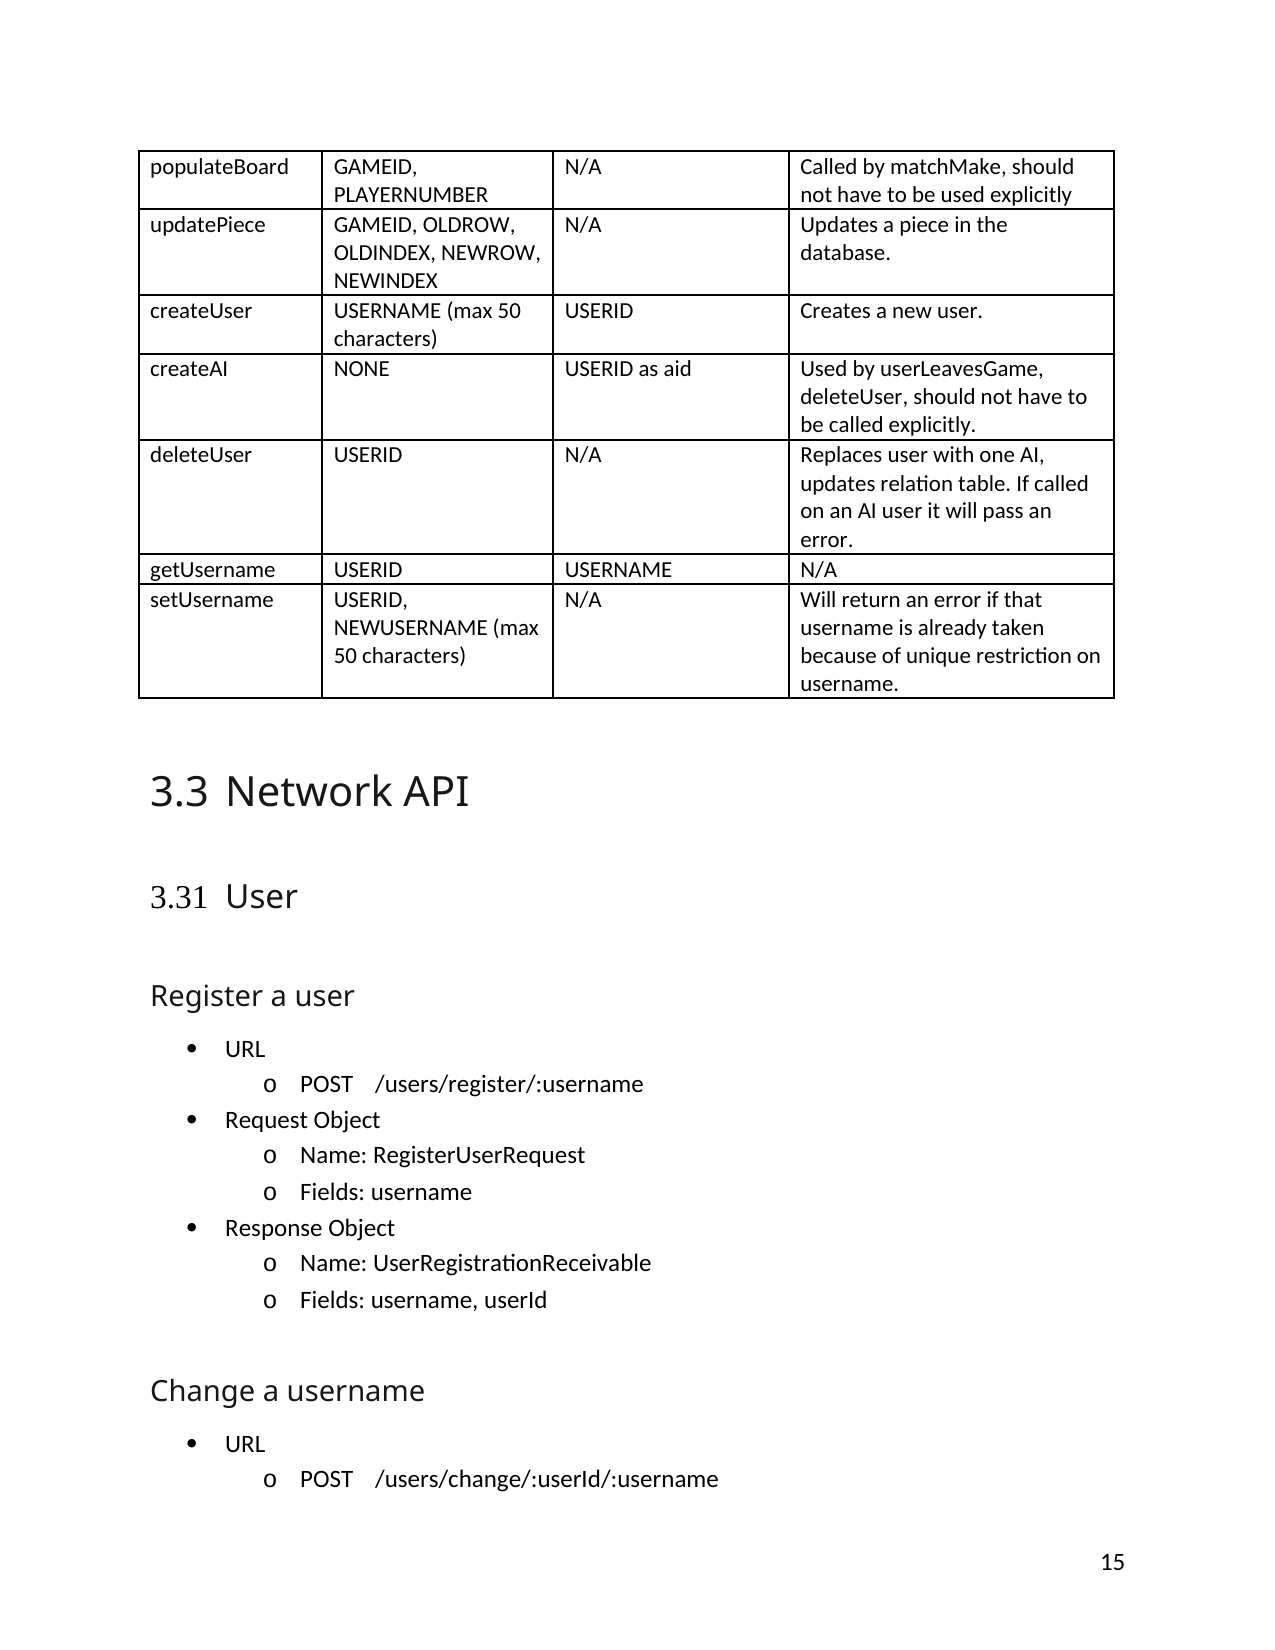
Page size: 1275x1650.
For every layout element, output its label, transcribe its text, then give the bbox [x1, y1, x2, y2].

table_cell N/A [790, 555, 1113, 583]
list Response Object [187, 1212, 1125, 1243]
list Name: UserRegistrationReceivable [262, 1247, 1125, 1279]
subtitle Register a user [150, 975, 1125, 1014]
list Name: RegisterUserRequest [262, 1139, 1125, 1171]
list POST /users/change/:userId/:username [262, 1463, 1125, 1495]
table_cell USERID, NEWUSERNAME (max 50 characters) [323, 585, 552, 697]
table_cell USERID [323, 555, 552, 583]
table_cell USERID as aid [554, 355, 788, 438]
table_cell GAMEID, OLDROW, OLDINDEX, NEWROW, NEWINDEX [323, 210, 552, 294]
table_cell Used by userLeavesGame, deleteUser, should not have to be called explicitly. [790, 355, 1113, 438]
subtitle Network API [150, 762, 1125, 818]
table_cell deleteUser [140, 441, 321, 553]
table_cell updatePiece [140, 210, 321, 294]
list Request Object [187, 1104, 1125, 1135]
list Fields: username [262, 1176, 1125, 1208]
table_cell Called by matchMake, should not have to be used explicitly [790, 152, 1113, 208]
table_cell USERNAME (max 50 characters) [323, 296, 552, 352]
table_cell NONE [323, 355, 552, 438]
subtitle User [150, 873, 1125, 918]
table_cell N/A [554, 441, 788, 553]
table_cell USERNAME [554, 555, 788, 583]
table_cell GAMEID, PLAYERNUMBER [323, 152, 552, 208]
table_cell Creates a new user. [790, 296, 1113, 352]
table_cell createAI [140, 355, 321, 438]
subtitle Change a username [150, 1370, 1125, 1410]
table_cell USERID [554, 296, 788, 352]
list URL [187, 1428, 1125, 1459]
table_cell setUsername [140, 585, 321, 697]
table_cell createUser [140, 296, 321, 352]
table_cell Updates a piece in the database. [790, 210, 1113, 294]
table_cell Will return an error if that username is already taken because of unique restriction on username. [790, 585, 1113, 697]
list POST /users/register/:username [262, 1068, 1125, 1100]
table_cell N/A [554, 585, 788, 697]
list URL [187, 1033, 1125, 1063]
list Fields: username, userId [262, 1284, 1125, 1316]
table_cell populateBoard [140, 152, 321, 208]
table_cell Replaces user with one AI, updates relation table. If called on an AI user it will pass an error. [790, 441, 1113, 553]
table_cell N/A [554, 210, 788, 294]
table_cell N/A [554, 152, 788, 208]
table_cell getUsername [140, 555, 321, 583]
table_cell USERID [323, 441, 552, 553]
